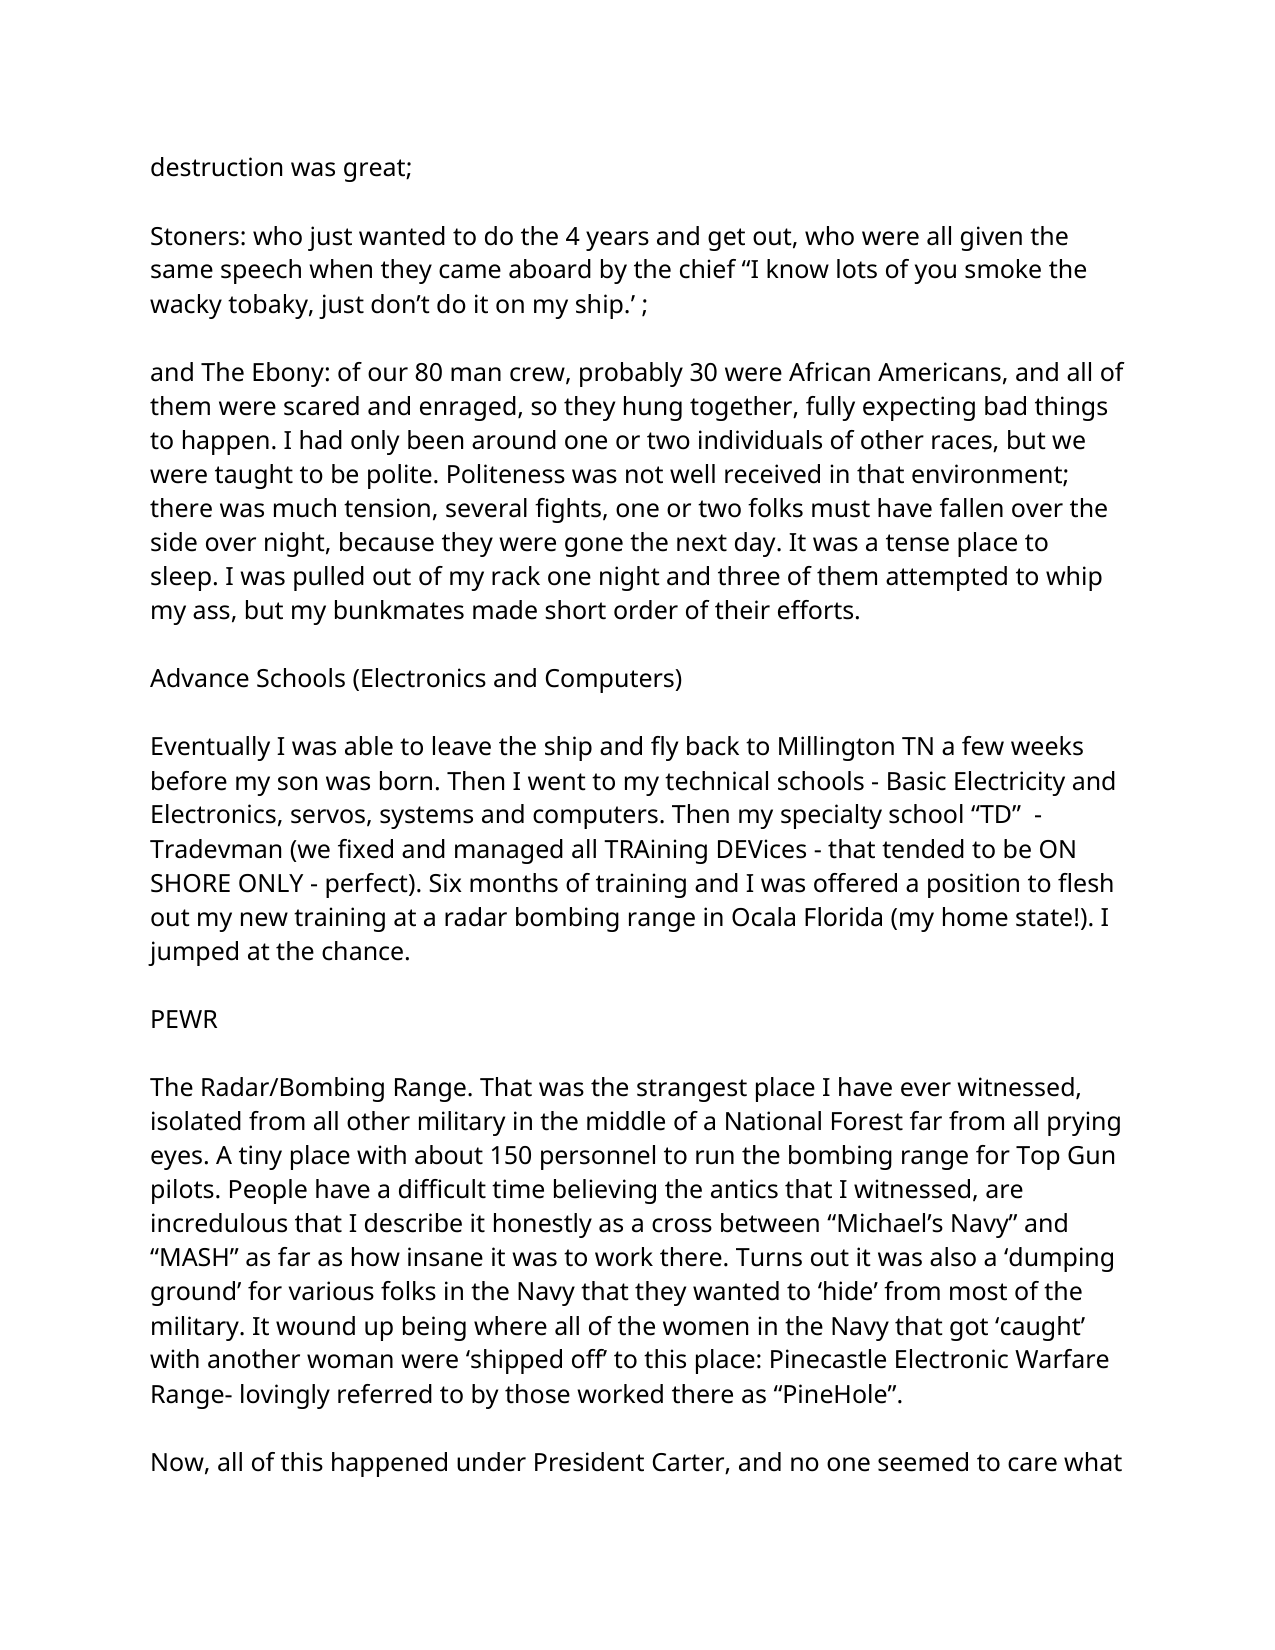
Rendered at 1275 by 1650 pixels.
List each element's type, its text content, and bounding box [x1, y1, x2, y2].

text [150, 150, 1125, 184]
text and The Ebony: of our 80 man crew, probably 30 were African Americans, and all of them were scared and enraged, so they hung together, fully expecting bad things to happen. I had only been around one or two individuals of other races, but we were taught to be polite. Politeness was not well received in that environment; there was much tension, several fights, one or two folks must have fallen over the side over night, because they were gone the next day. It was a tense place to sleep. I was pulled out of my rack one night and three of them attempted to whip my ass, but my bunkmates made short order of their efforts. [150, 354, 1125, 627]
text Eventually I was able to leave the ship and fly back to Millington TN a few weeks before my son was born. Then I went to my technical schools - Basic Electricity and Electronics, servos, systems and computers. Then my specialty school “TD” - Tradevman (we fixed and managed all TRAining DEVices - that tended to be ON SHORE ONLY - perfect). Six months of training and I was offered a position to flesh out my new training at a radar bombing range in Ocala Florida (my home state!). I jumped at the chance. [150, 729, 1125, 967]
text The Radar/Bombing Range. That was the strangest place I have ever witnessed, isolated from all other military in the middle of a National Forest far from all prying eyes. A tiny place with about 150 personnel to run the bombing range for Top Gun pilots. People have a difficult time believing the antics that I witnessed, are incredulous that I describe it honestly as a cross between “Michael’s Navy” and “MASH” as far as how insane it was to work there. Turns out it was also a ‘dumping ground’ for various folks in the Navy that they wanted to ‘hide’ from most of the military. It wound up being where all of the women in the Navy that got ‘caught’ with another woman were ‘shipped off’ to this place: Pinecastle Electronic Warfare Range- lovingly referred to by those worked there as “PineHole”. [150, 1070, 1125, 1410]
text Stoners: who just wanted to do the 4 years and get out, who were all given the same speech when they came aboard by the chief “I know lots of you smoke the wacky tobaky, just don’t do it on my ship.’ ; [150, 218, 1125, 320]
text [150, 1444, 1125, 1478]
text PEWR [150, 1002, 1125, 1036]
text Advance Schools (Electronics and Computers) [150, 661, 1125, 695]
